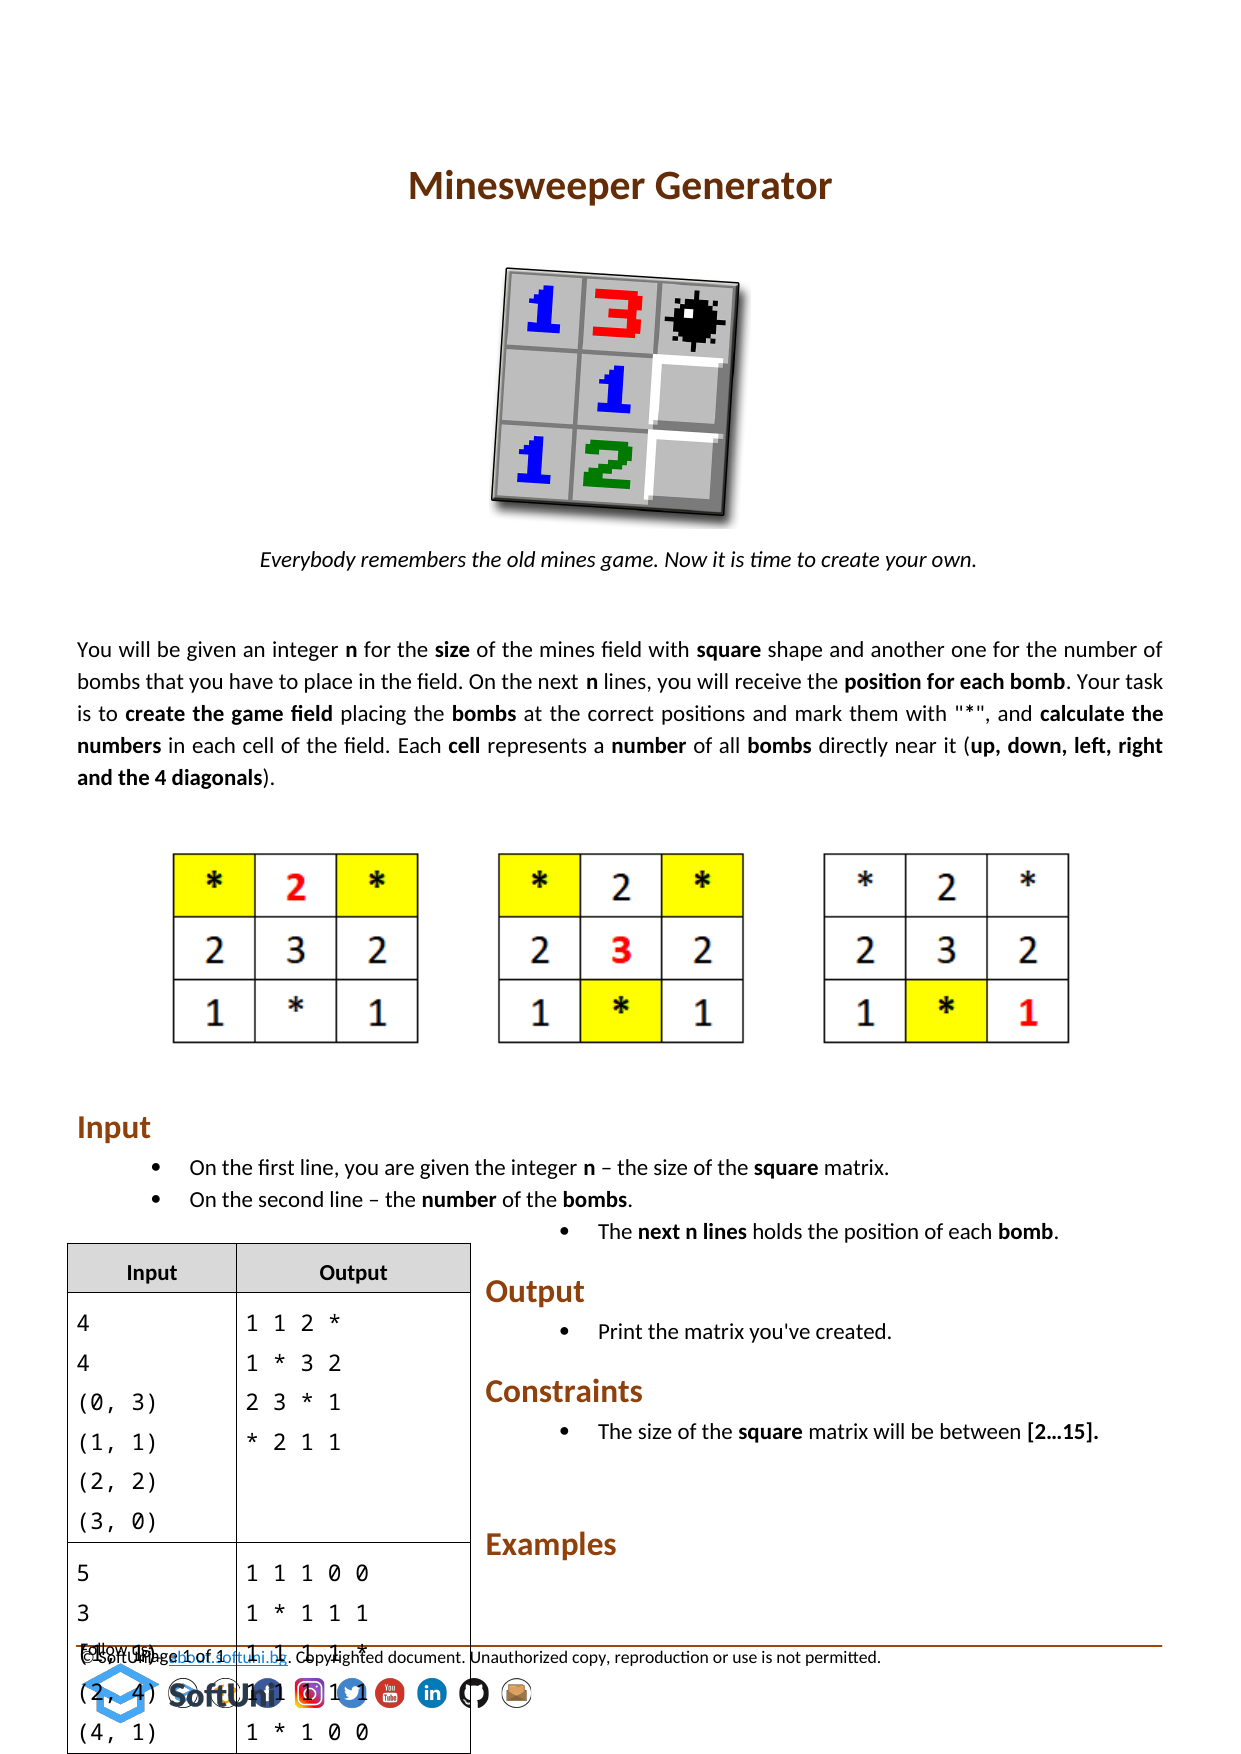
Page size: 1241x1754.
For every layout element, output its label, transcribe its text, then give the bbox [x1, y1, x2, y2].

subtitle Output [471, 1271, 1163, 1311]
subtitle Examples [471, 1523, 1163, 1564]
table_cell 1 1 2 * 1 * 3 2 2 3 * 1 * 2 1 1 [237, 1293, 470, 1542]
table_cell 1 1 1 0 0 1 * 1 1 1 1 1 1 1 * 1 1 1 1 1 1 * 1 0 0 [237, 1543, 470, 1753]
list The size of the square matrix will be between [2…15]. [471, 1417, 1163, 1445]
list The next n lines holds the position of each bomb. [152, 1217, 1163, 1246]
picture [471, 1678, 489, 1708]
table_header Input [68, 1244, 236, 1292]
text You will be given an integer n for the size of the mines field with square shape and another one for the number of bombs that you have to place in the field. On the next n lines, you will receive the position for each bomb. Your task is to create the game field placing the bombs at the correct positions and mark them with "*", and calculate the numbers in each cell of the field. Each cell represents a number of all bombs directly near it (up, down, left, right and the 4 diagonals). [77, 635, 1163, 791]
list On the first line, you are given the integer n – the size of the square matrix. [152, 1153, 1163, 1181]
list Print the matrix you've created. [471, 1317, 1163, 1345]
subtitle Input [77, 1106, 1163, 1147]
picture [489, 266, 752, 529]
list On the second line – the number of the bombs. [152, 1185, 1163, 1213]
table_cell 4 4 (0, 3) (1, 1) (2, 2) (3, 0) [68, 1293, 236, 1542]
table_cell 5 3 (1, 1) (2, 4) (4, 1) [68, 1543, 236, 1753]
table_header Output [237, 1244, 470, 1292]
subtitle Constraints [471, 1370, 1163, 1411]
picture [170, 852, 1071, 1045]
text Everybody remembers the old mines game. Now it is time to create your own. [77, 545, 1163, 573]
picture [501, 1678, 532, 1708]
subtitle Minesweeper Generator [77, 159, 1163, 209]
